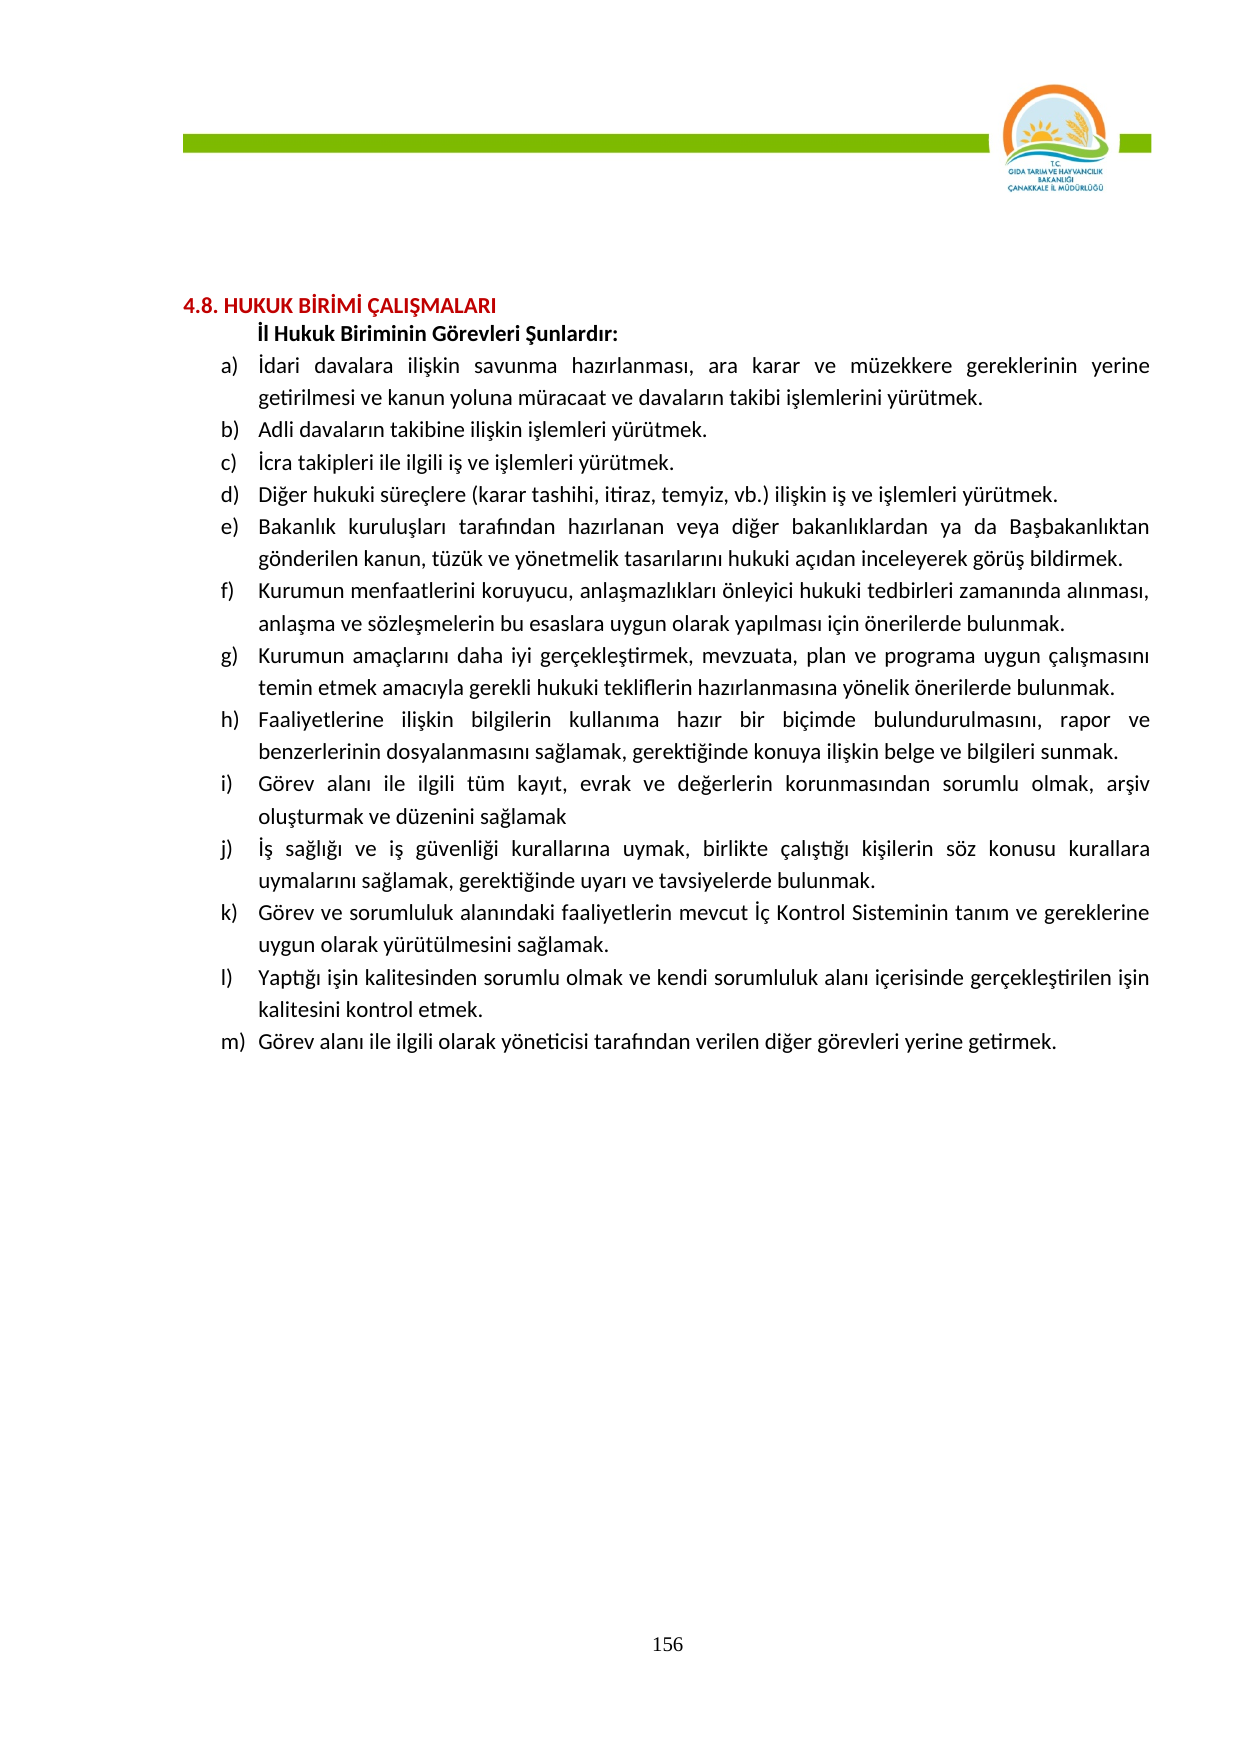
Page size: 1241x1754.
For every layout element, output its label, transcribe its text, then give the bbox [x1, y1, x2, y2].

list İcra takipleri ile ilgili iş ve işlemleri yürütmek. [221, 448, 1152, 476]
list Görev alanı ile ilgili tüm kayıt, evrak ve değerlerin korunmasından sorumlu olmak, arşiv oluşturmak ve düzenini sağlamak [221, 769, 1152, 830]
list İdari davalara ilişkin savunma hazırlanması, ara karar ve müzekkere gereklerinin yerine getirilmesi ve kanun yoluna müracaat ve davaların takibi işlemlerini yürütmek. [221, 351, 1152, 411]
list Adli davaların takibine ilişkin işlemleri yürütmek. [221, 416, 1152, 443]
list İş sağlığı ve iş güvenliği kurallarına uymak, birlikte çalıştığı kişilerin söz konusu kurallara uymalarını sağlamak, gerektiğinde uyarı ve tavsiyelerde bulunmak. [221, 834, 1152, 894]
list Kurumun amaçlarını daha iyi gerçekleştirmek, mevzuata, plan ve programa uygun çalışmasını temin etmek amacıyla gerekli hukuki tekliflerin hazırlanmasına yönelik önerilerde bulunmak. [221, 641, 1152, 701]
list Görev alanı ile ilgili olarak yöneticisi tarafından verilen diğer görevleri yerine getirmek. [221, 1027, 1152, 1055]
list Görev ve sorumluluk alanındaki faaliyetlerin mevcut İç Kontrol Sisteminin tanım ve gereklerine uygun olarak yürütülmesini sağlamak. [221, 898, 1152, 958]
list Yaptığı işin kalitesinden sorumlu olmak ve kendi sorumluluk alanı içerisinde gerçekleştirilen işin kalitesini kontrol etmek. [221, 963, 1152, 1023]
list Faaliyetlerine ilişkin bilgilerin kullanıma hazır bir biçimde bulundurulmasını, rapor ve benzerlerinin dosyalanmasını sağlamak, gerektiğinde konuya ilişkin belge ve bilgileri sunmak. [221, 705, 1152, 765]
subtitle 4.8. HUKUK BİRİMİ ÇALIŞMALARI [183, 291, 1152, 319]
list Diğer hukuki süreçlere (karar tashihi, itiraz, temyiz, vb.) ilişkin iş ve işlemleri yürütmek. [221, 480, 1152, 508]
list Kurumun menfaatlerini koruyucu, anlaşmazlıkları önleyici hukuki tedbirleri zamanında alınması, anlaşma ve sözleşmelerin bu esaslara uygun olarak yapılması için önerilerde bulunmak. [221, 576, 1152, 637]
text İl Hukuk Biriminin Görevleri Şunlardır: [183, 319, 1152, 347]
picture [183, 73, 1152, 206]
list Bakanlık kuruluşları tarafından hazırlanan veya diğer bakanlıklardan ya da Başbakanlıktan gönderilen kanun, tüzük ve yönetmelik tasarılarını hukuki açıdan inceleyerek görüş bildirmek. [221, 512, 1152, 572]
